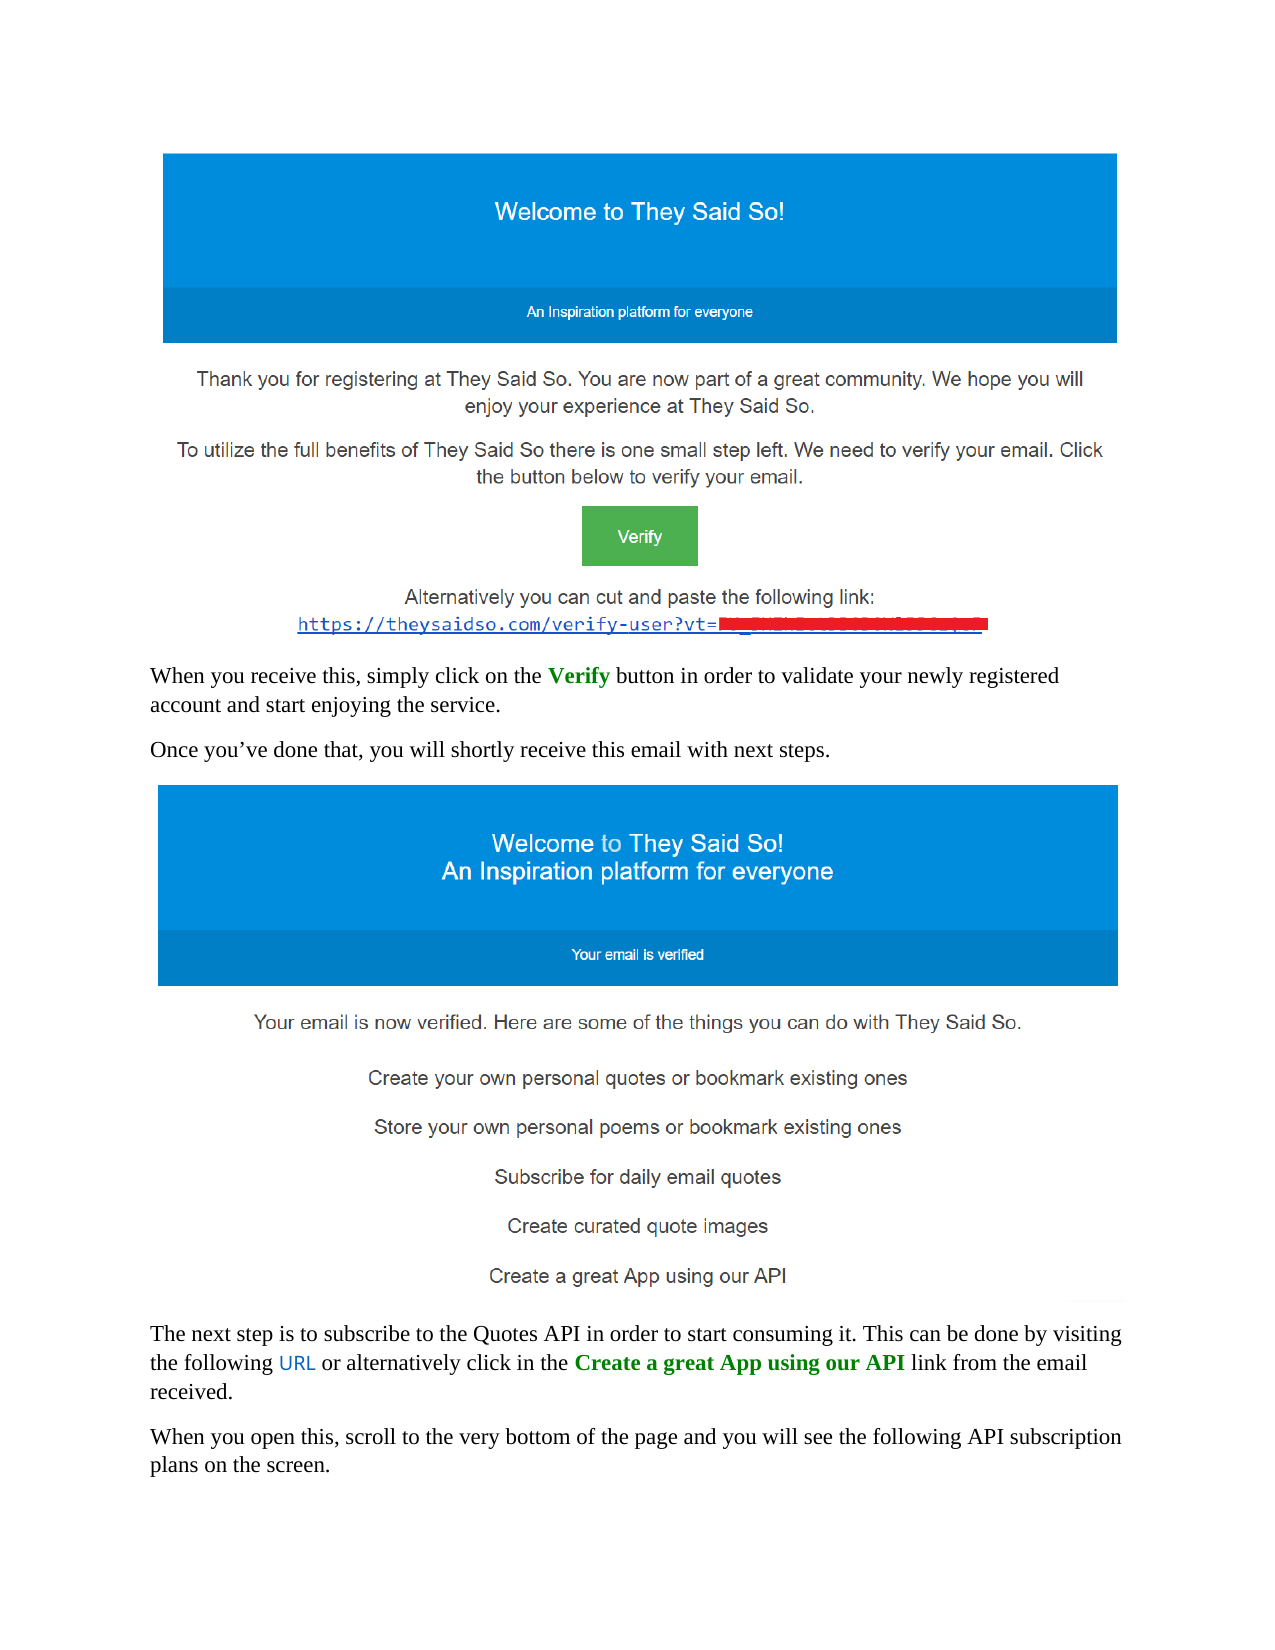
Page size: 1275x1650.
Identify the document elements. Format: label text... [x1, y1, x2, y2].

text When you receive this, simply click on the Verify button in order to validate your newly registered account and start enjoying the service. [150, 663, 1125, 717]
text Once you’ve done that, you will shortly receive this email with next steps. [150, 736, 1125, 762]
picture [150, 781, 1125, 1302]
text When you open this, scroll to the very bottom of the page and you will see the following API subscription plans on the screen. [150, 1423, 1125, 1478]
picture [150, 150, 1125, 644]
text The next step is to subscribe to the Quotes API in order to start consuming it. This can be done by visiting the following URL or alternatively click in the Create a great App using our API link from the email received. [150, 1320, 1125, 1404]
